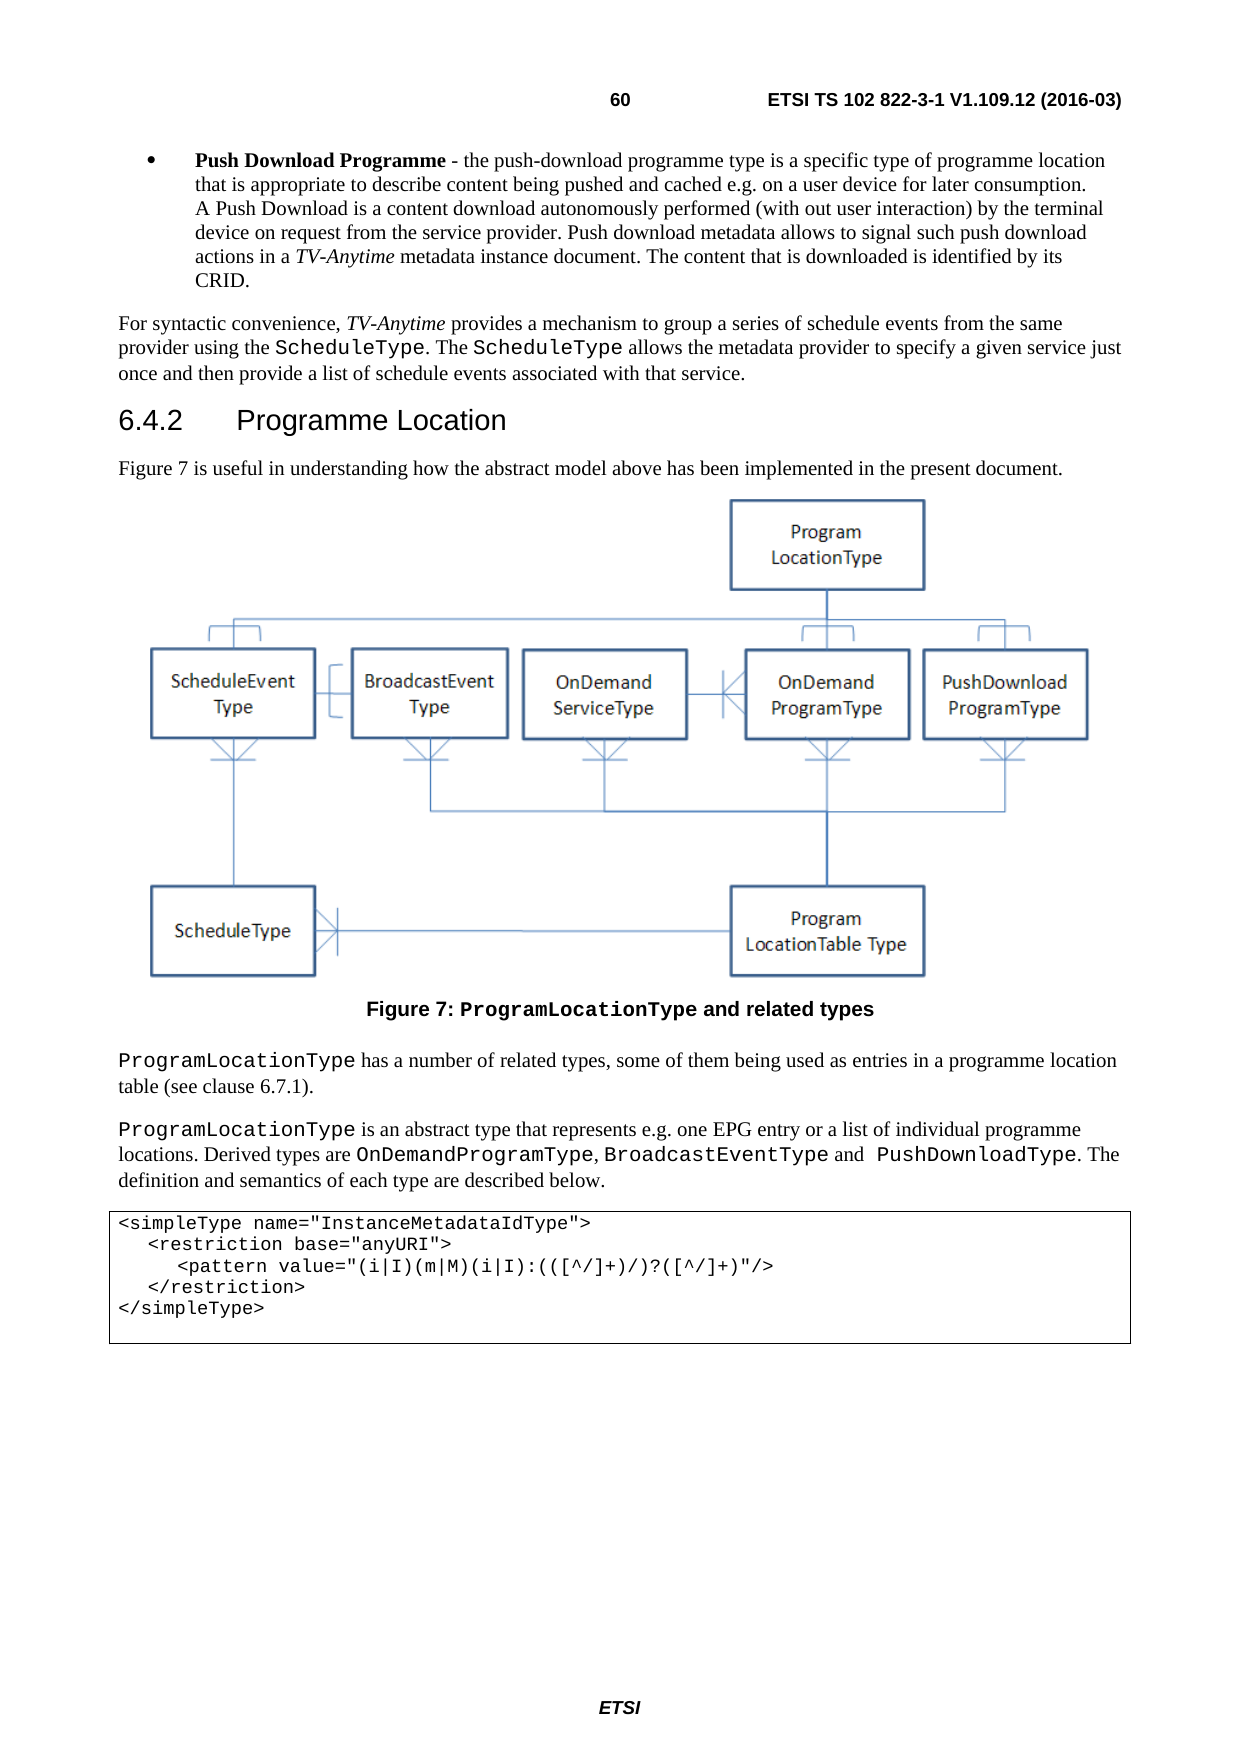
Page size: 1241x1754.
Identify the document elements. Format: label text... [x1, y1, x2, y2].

subtitle 6.4.2 Programme Location [118, 403, 1122, 437]
text </simpleType> [118, 1299, 1122, 1317]
text ProgramLocationType is an abstract type that represents e.g. one EPG entry or a list of individual programme locations. Derived types are OnDemandProgramType, BroadcastEventType and PushDownloadType. The definition and semantics of each type are described below. [118, 1117, 1122, 1192]
text Push Download Programme - the push-download programme type is a specific type of programme location that is appropriate to describe content being pushed and cached e.g. on a user device for later consumption. A Push Download is a content download autonomously performed (with out user interaction) by the terminal device on request from the service provider. Push download metadata allows to signal such push download actions in a TV-Anytime metadata instance document. The content that is downloaded is identified by its CRID. [148, 148, 1122, 292]
text For syntactic convenience, TV-Anytime provides a mechanism to group a series of schedule events from the same provider using the ScheduleType. The ScheduleType allows the metadata provider to specify a given service just once and then provide a list of schedule events associated with that service. [118, 311, 1122, 384]
text Figure 7: ProgramLocationType and related types [118, 997, 1122, 1023]
text ProgramLocationType has a number of related types, some of them being used as entries in a programme location table (see clause 6.7.1). [118, 1048, 1122, 1098]
text <simpleType name="InstanceMetadataIdType"> [110, 1212, 1130, 1235]
picture [150, 498, 1091, 979]
text <pattern value="(i|I)(m|M)(i|I):(([^/]+)/)?([^/]+)"/> [118, 1256, 1122, 1278]
text <restriction base="anyURI"> [118, 1235, 1122, 1256]
text Figure 7 is useful in understanding how the abstract model above has been implemented in the present document. [118, 456, 1122, 480]
text </restriction> [118, 1278, 1122, 1299]
